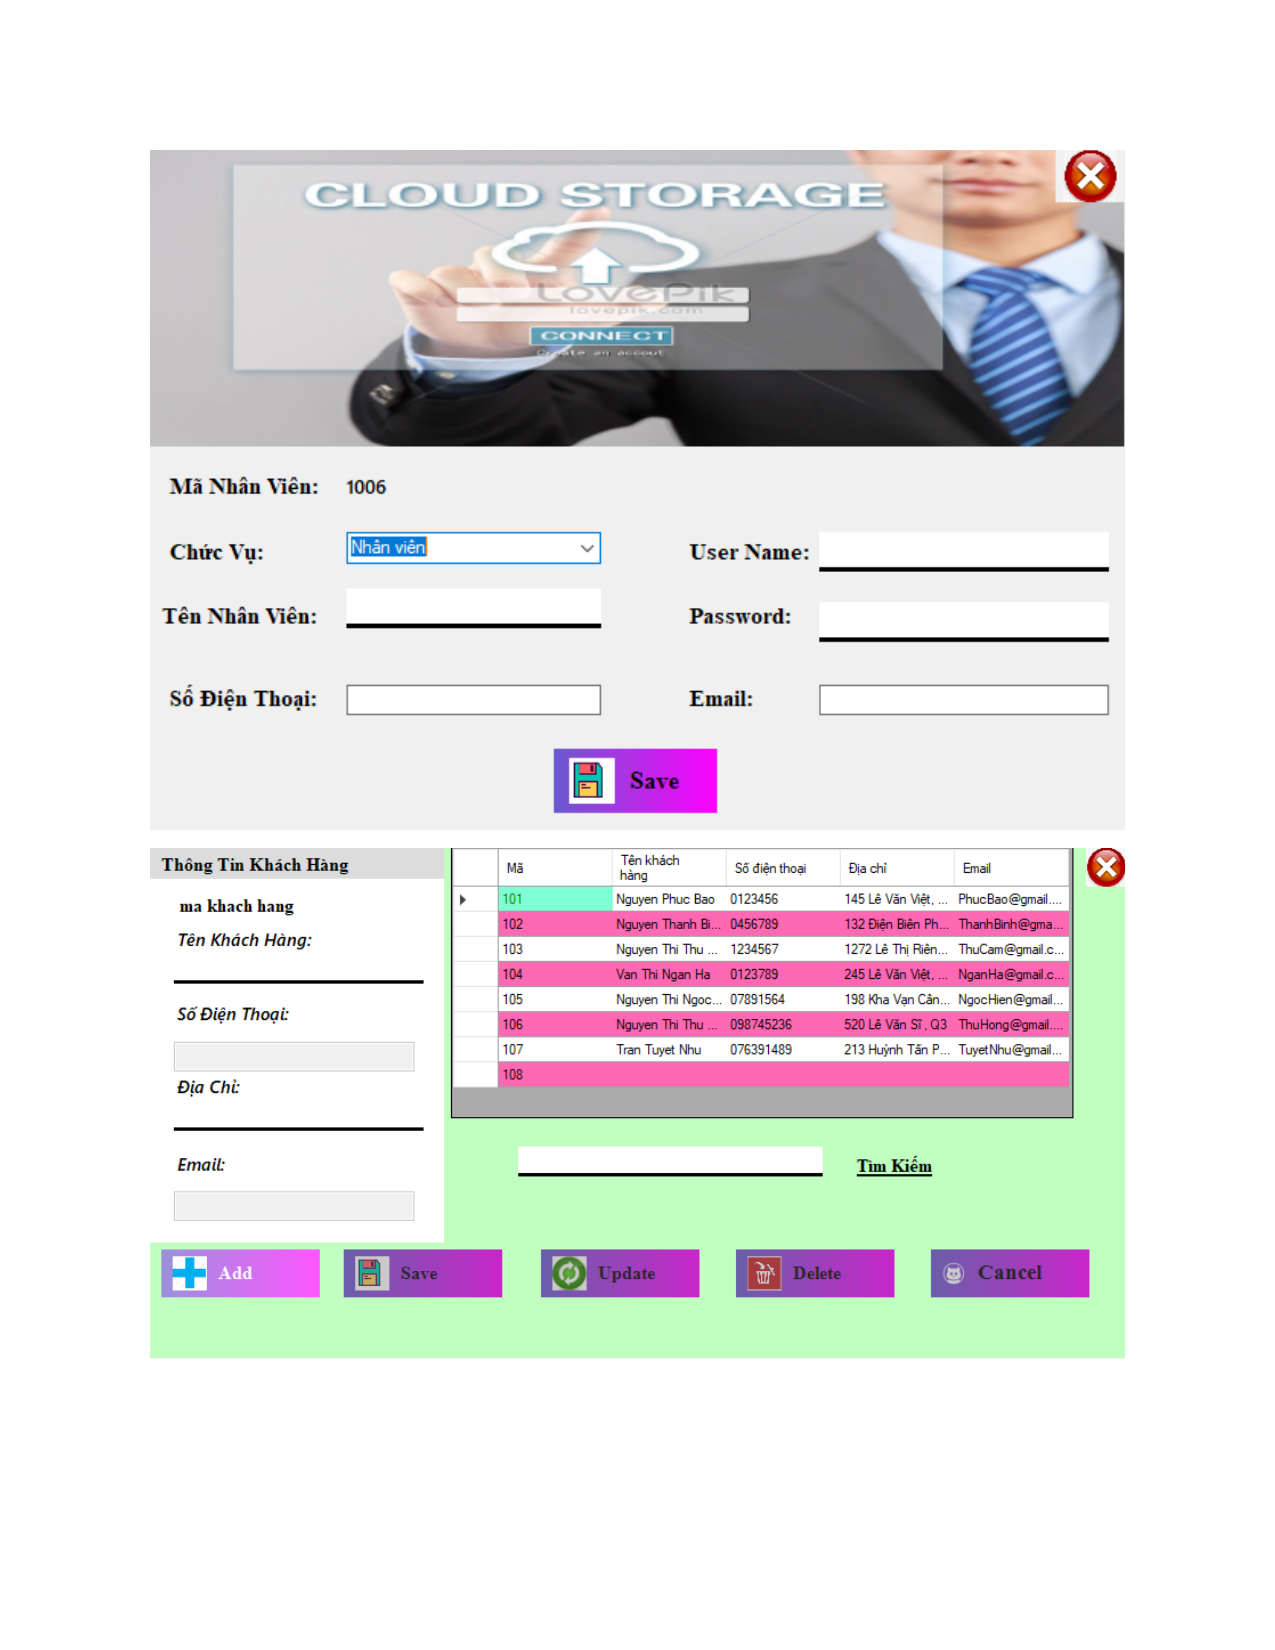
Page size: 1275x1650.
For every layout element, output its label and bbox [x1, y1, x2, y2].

picture [150, 150, 1125, 830]
picture [150, 848, 1125, 1359]
